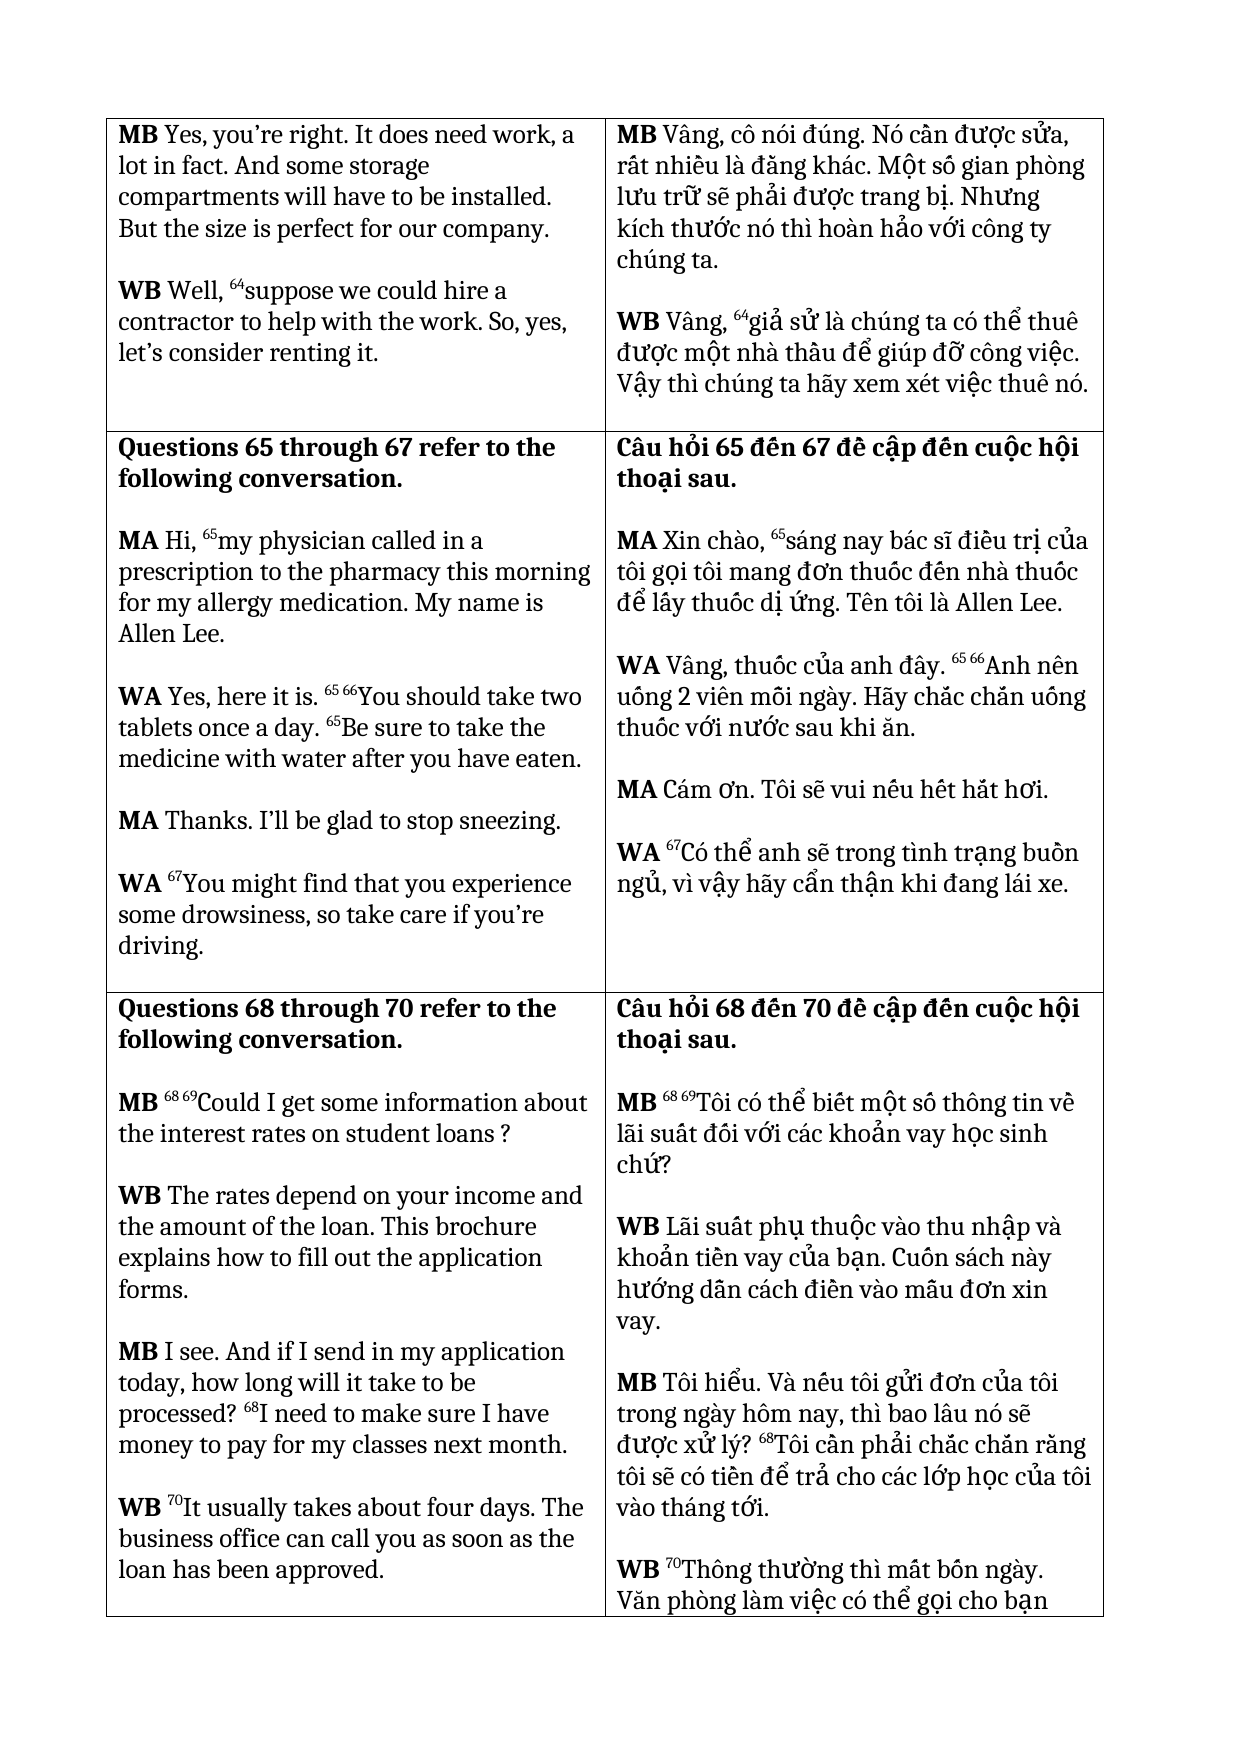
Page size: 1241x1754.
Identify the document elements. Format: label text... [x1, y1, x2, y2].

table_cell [107, 119, 605, 431]
table_cell Questions 65 through 67 refer to the following conversation. MA Hi, 65my physician called in a prescription to the pharmacy this morning for my allergy medication. My name is Allen Lee. WA Yes, here it is. 65 66You should take two tablets once a day. 65Be sure to take the medicine with water after you have eaten. MA Thanks. I’ll be glad to stop sneezing. WA 67You might find that you experience some drowsiness, so take care if you’re driving. [107, 432, 605, 992]
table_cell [107, 993, 605, 1616]
table_cell Câu hỏi 65 đến 67 đề cập đến cuộc hội thoại sau. MA Xin chào, 65sáng nay bác sĩ điều trị của tôi gọi tôi mang đơn thuốc đến nhà thuốc để lấy thuốc dị ứng. Tên tôi là Allen Lee. WA Vâng, thuốc của anh đây. 65 66Anh nên uống 2 viên mỗi ngày. Hãy chắc chắn uống thuốc với nước sau khi ăn. MA Cám ơn. Tôi sẽ vui nếu hết hắt hơi. WA 67Có thể anh sẽ trong tình trạng buồn ngủ, vì vậy hãy cẩn thận khi đang lái xe. [606, 432, 1103, 992]
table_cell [606, 119, 1103, 431]
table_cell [606, 993, 1103, 1616]
